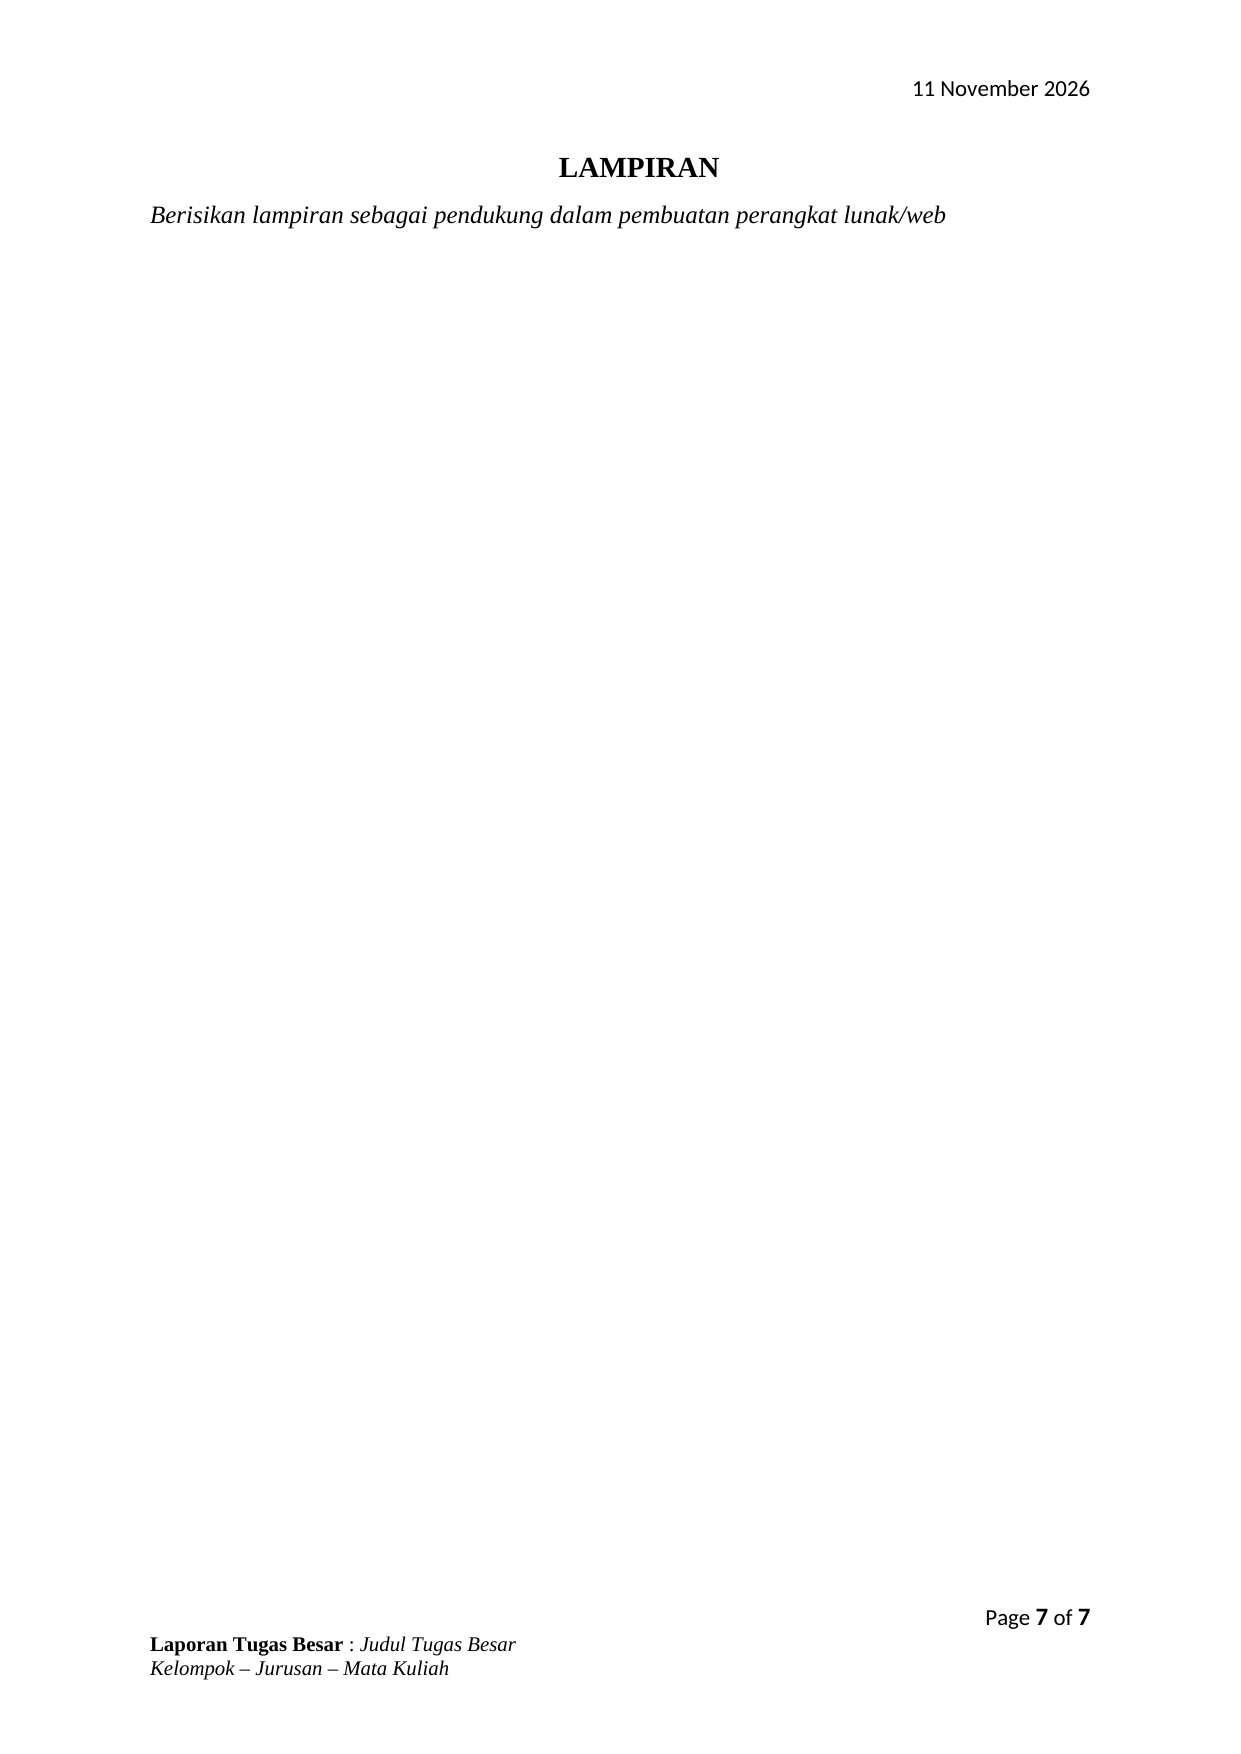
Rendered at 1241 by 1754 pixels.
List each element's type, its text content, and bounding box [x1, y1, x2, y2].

subtitle LAMPIRAN [187, 150, 1090, 183]
list Berisikan lampiran sebagai pendukung dalam pembuatan perangkat lunak/web [150, 200, 1090, 229]
